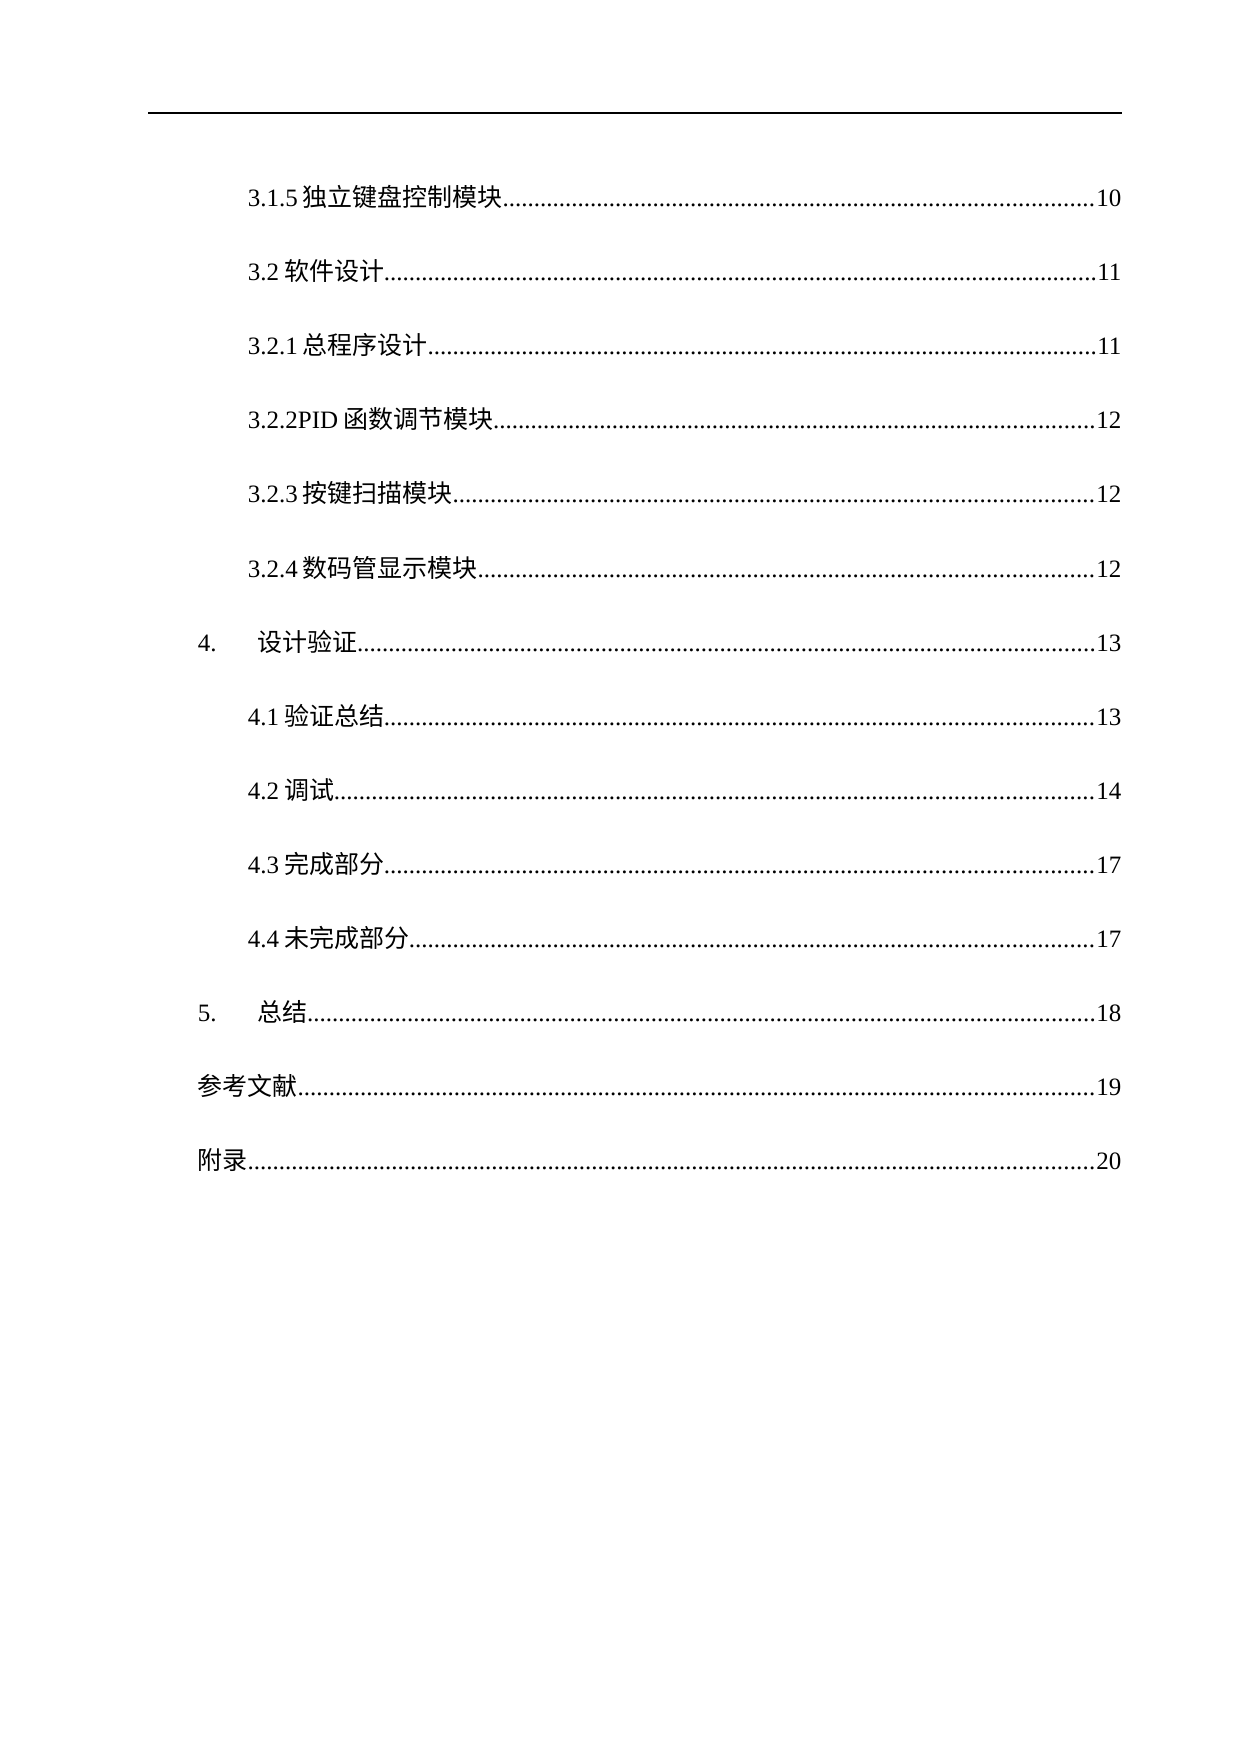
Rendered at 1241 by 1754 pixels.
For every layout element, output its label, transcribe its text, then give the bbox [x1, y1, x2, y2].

text 4.4未完成部分 17 [198, 904, 1122, 969]
text 3.2软件设计 11 [198, 237, 1122, 302]
text 3.2.1总程序设计 11 [198, 311, 1122, 376]
text 附录 20 [148, 1126, 1122, 1191]
text 4.1验证总结 13 [198, 682, 1122, 747]
text 4.3完成部分 17 [198, 830, 1122, 895]
text 3.1.5独立键盘控制模块 10 [198, 163, 1122, 228]
text 3.2.4数码管显示模块 12 [198, 534, 1122, 599]
text 3.2.3按键扫描模块 12 [198, 459, 1122, 524]
text 3.2.2PID函数调节模块 12 [198, 386, 1122, 451]
text 4.2调试 14 [198, 756, 1122, 821]
text 5. 总结 18 [148, 978, 1122, 1043]
text 参考文献 19 [148, 1052, 1122, 1117]
text 4. 设计验证 13 [148, 608, 1122, 673]
